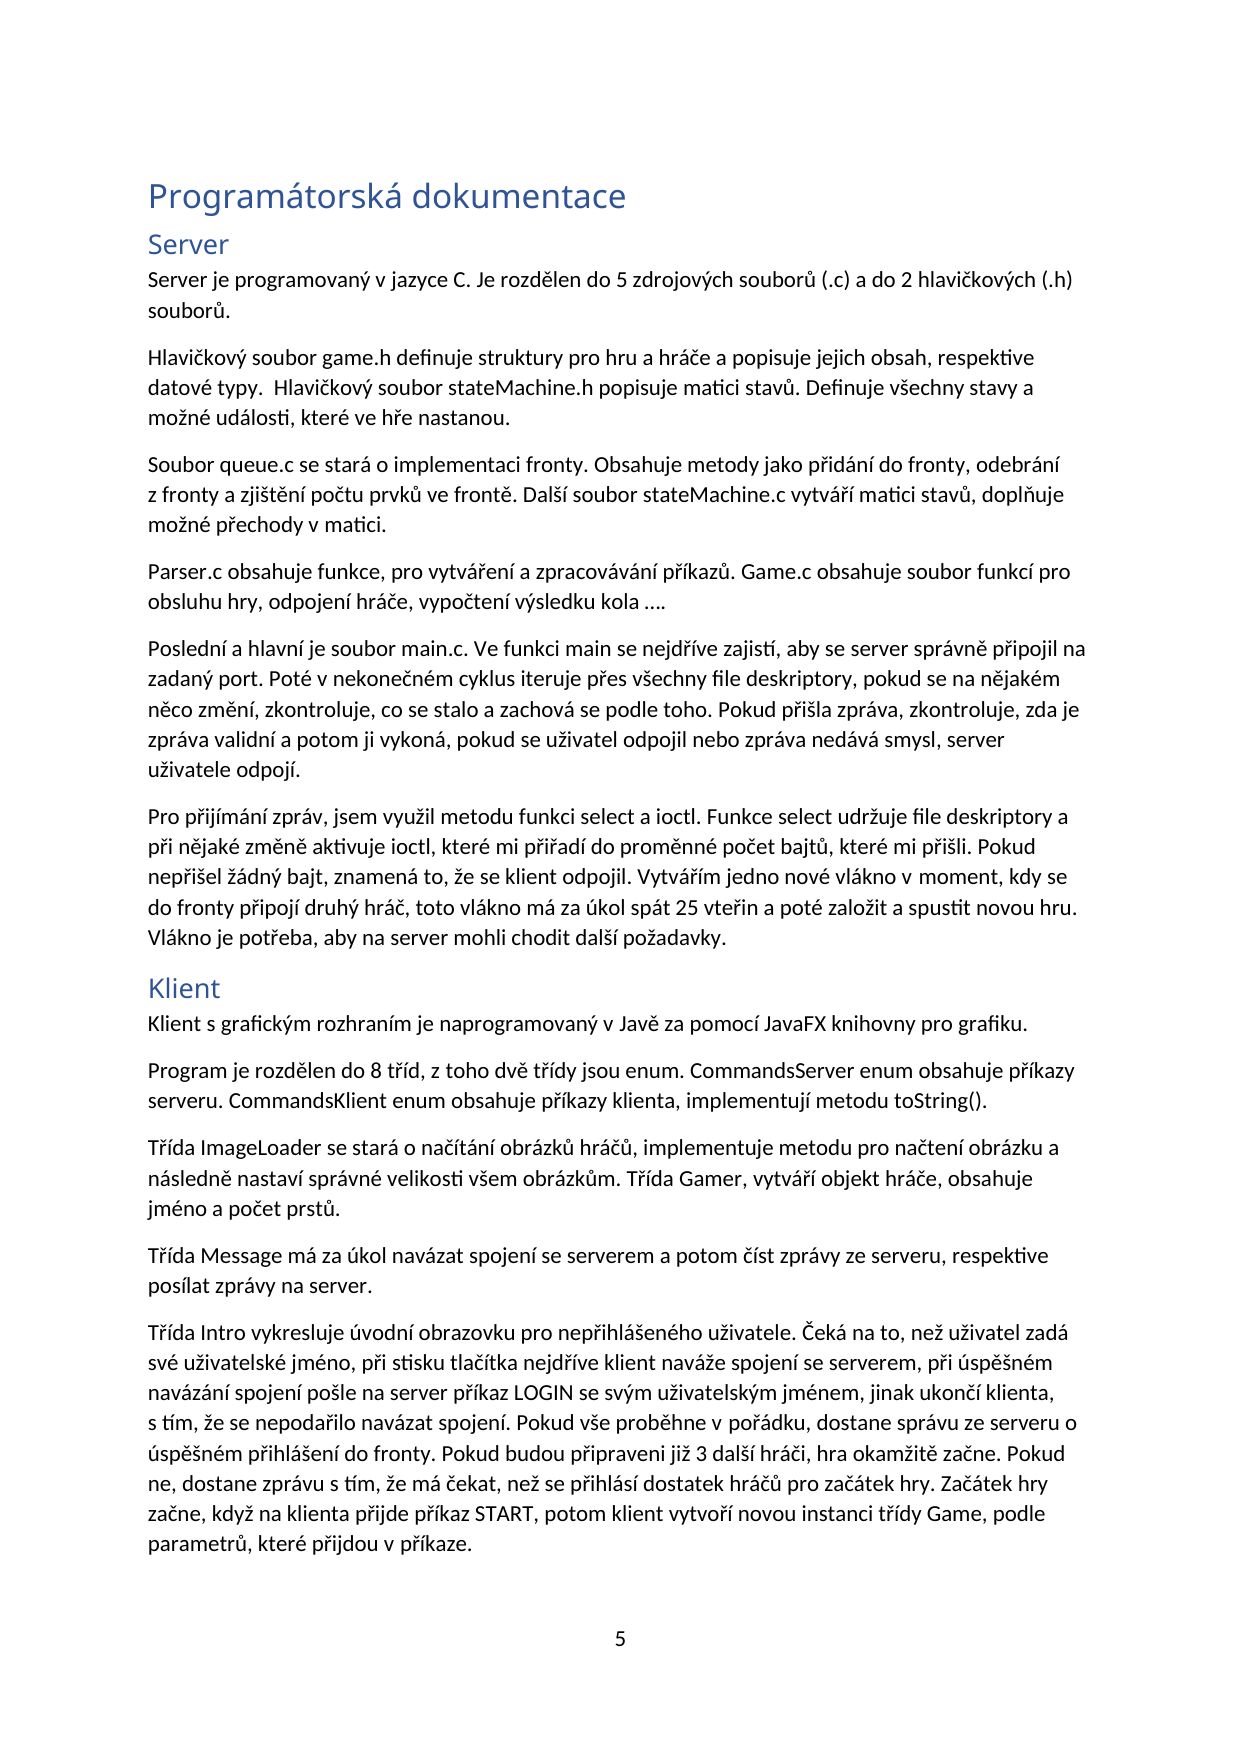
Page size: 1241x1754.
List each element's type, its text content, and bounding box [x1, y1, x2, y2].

text Třída Message má za úkol navázat spojení se serverem a potom číst zprávy ze serveru, respektive posílat zprávy na server. [148, 1241, 1093, 1299]
text Hlavičkový soubor game.h definuje struktury pro hru a hráče a popisuje jejich obsah, respektive datové typy. Hlavičkový soubor stateMachine.h popisuje matici stavů. Definuje všechny stavy a možné události, které ve hře nastanou. [148, 343, 1093, 431]
text Program je rozdělen do 8 tříd, z toho dvě třídy jsou enum. CommandsServer enum obsahuje příkazy serveru. CommandsKlient enum obsahuje příkazy klienta, implementují metodu toString(). [148, 1056, 1093, 1114]
text Třída ImageLoader se stará o načítání obrázků hráčů, implementuje metodu pro načtení obrázku a následně nastaví správné velikosti všem obrázkům. Třída Gamer, vytváří objekt hráče, obsahuje jméno a počet prstů. [148, 1133, 1093, 1222]
text Třída Intro vykresluje úvodní obrazovku pro nepřihlášeného uživatele. Čeká na to, než uživatel zadá své uživatelské jméno, při stisku tlačítka nejdříve klient naváže spojení se serverem, při úspěšném navázání spojení pošle na server příkaz LOGIN se svým uživatelským jménem, jinak ukončí klienta, s tím, že se nepodařilo navázat spojení. Pokud vše proběhne v pořádku, dostane správu ze serveru o úspěšném přihlášení do fronty. Pokud budou připraveni již 3 další hráči, hra okamžitě začne. Pokud ne, dostane zprávu s tím, že má čekat, než se přihlásí dostatek hráčů pro začátek hry. Začátek hry začne, když na klienta přijde příkaz START, potom klient vytvoří novou instanci třídy Game, podle parametrů, které přijdou v příkaze. [148, 1318, 1093, 1557]
text Poslední a hlavní je soubor main.c. Ve funkci main se nejdříve zajistí, aby se server správně připojil na zadaný port. Poté v nekonečném cyklus iteruje přes všechny file deskriptory, pokud se na nějakém něco změní, zkontroluje, co se stalo a zachová se podle toho. Pokud přišla zpráva, zkontroluje, zda je zpráva validní a potom ji vykoná, pokud se uživatel odpojil nebo zpráva nedává smysl, server uživatele odpojí. [148, 634, 1093, 783]
text Klient s grafickým rozhraním je naprogramovaný v Javě za pomocí JavaFX knihovny pro grafiku. [148, 1009, 1093, 1037]
text Server je programovaný v jazyce C. Je rozdělen do 5 zdrojových souborů (.c) a do 2 hlavičkových (.h) souborů. [148, 266, 1093, 324]
text Parser.c obsahuje funkce, pro vytváření a zpracovávání příkazů. Game.c obsahuje soubor funkcí pro obsluhu hry, odpojení hráče, vypočtení výsledku kola …. [148, 557, 1093, 615]
subtitle Klient [148, 970, 1093, 1007]
text Pro přijímání zpráv, jsem využil metodu funkci select a ioctl. Funkce select udržuje file deskriptory a při nějaké změně aktivuje ioctl, které mi přiřadí do proměnné počet bajtů, které mi přišli. Pokud nepřišel žádný bajt, znamená to, že se klient odpojil. Vytvářím jedno nové vlákno v moment, kdy se do fronty připojí druhý hráč, toto vlákno má za úkol spát 25 vteřin a poté založit a spustit novou hru. Vlákno je potřeba, aby na server mohli chodit další požadavky. [148, 802, 1093, 951]
subtitle Programátorská dokumentace [148, 173, 1093, 218]
subtitle Server [148, 226, 1093, 263]
text Soubor queue.c se stará o implementaci fronty. Obsahuje metody jako přidání do fronty, odebrání z fronty a zjištění počtu prvků ve frontě. Další soubor stateMachine.c vytváří matici stavů, doplňuje možné přechody v matici. [148, 450, 1093, 538]
